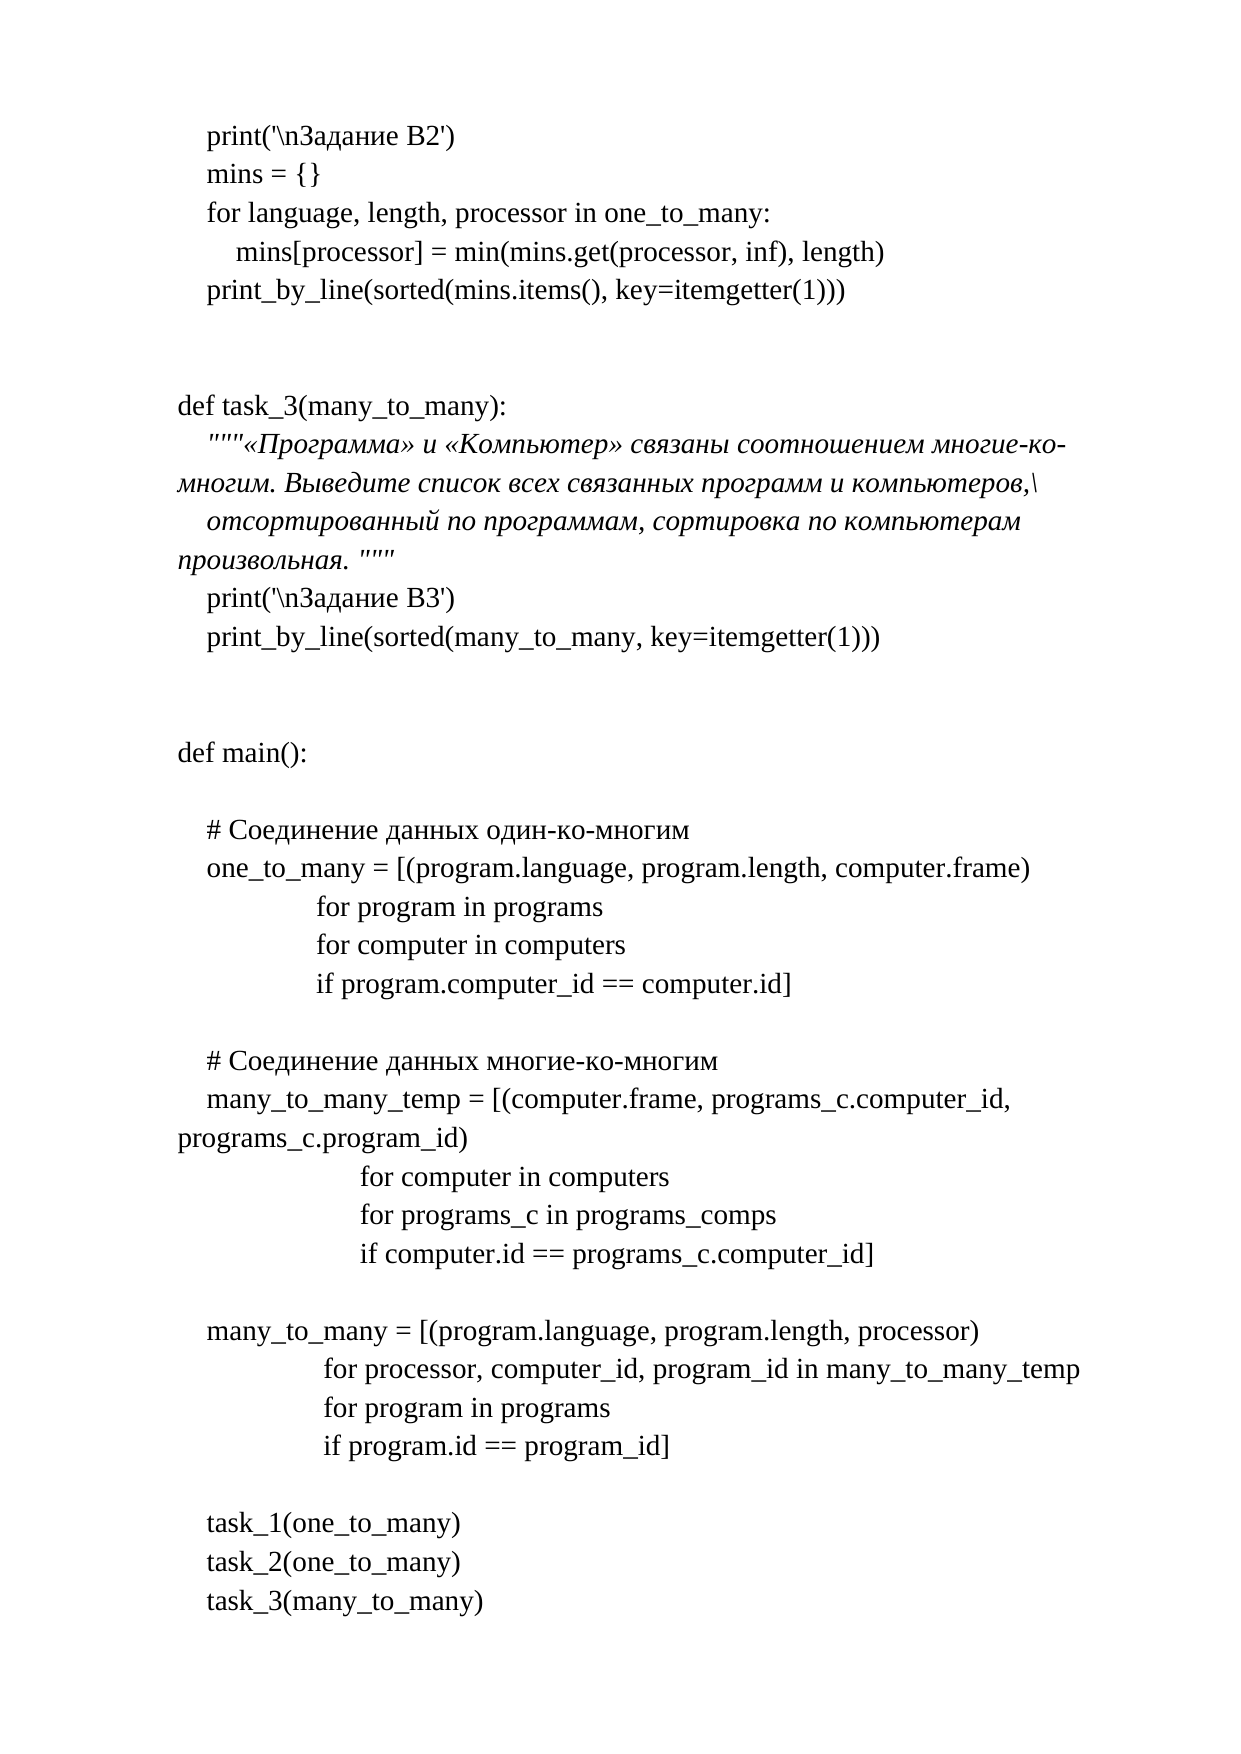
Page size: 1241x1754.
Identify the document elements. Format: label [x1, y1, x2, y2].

text [177, 118, 1152, 1616]
